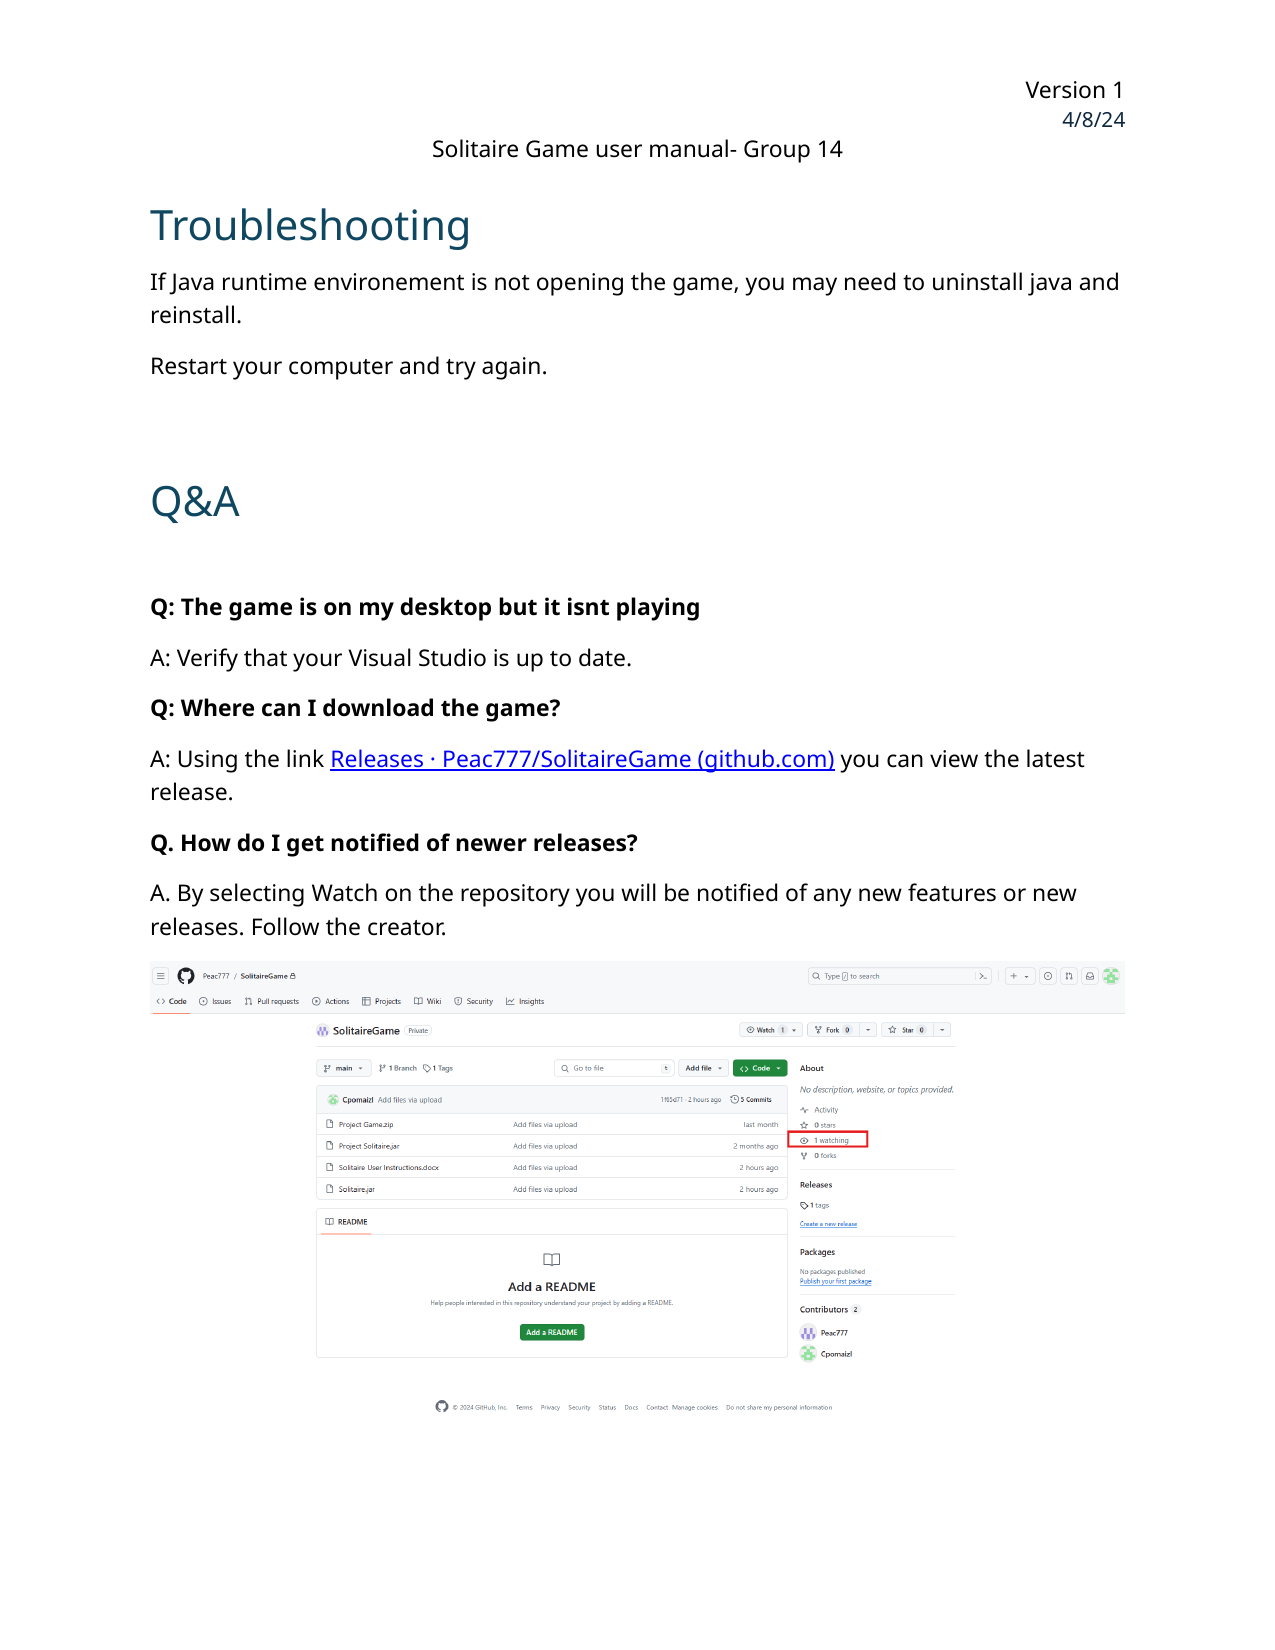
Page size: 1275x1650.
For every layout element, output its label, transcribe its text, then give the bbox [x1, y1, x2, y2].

text If Java runtime environement is not opening the game, you may need to uninstall java and reinstall. [150, 266, 1125, 331]
text A: Using the link Releases · Peac777/SolitaireGame (github.com) you can view the latest release. [150, 743, 1125, 808]
subtitle Q&A [150, 471, 1125, 528]
text Q: Where can I download the game? [150, 692, 1125, 723]
text A. By selecting Watch on the repository you will be notified of any new features or new releases. Follow the creator. [150, 877, 1125, 942]
text Restart your computer and try again. [150, 350, 1125, 381]
text A: Verify that your Visual Studio is up to date. [150, 642, 1125, 673]
text Q: The game is on my desktop but it isnt playing [150, 591, 1125, 623]
text Q. How do I get notified of newer releases? [150, 827, 1125, 858]
picture [150, 961, 1125, 1412]
subtitle Troubleshooting [150, 196, 1125, 253]
